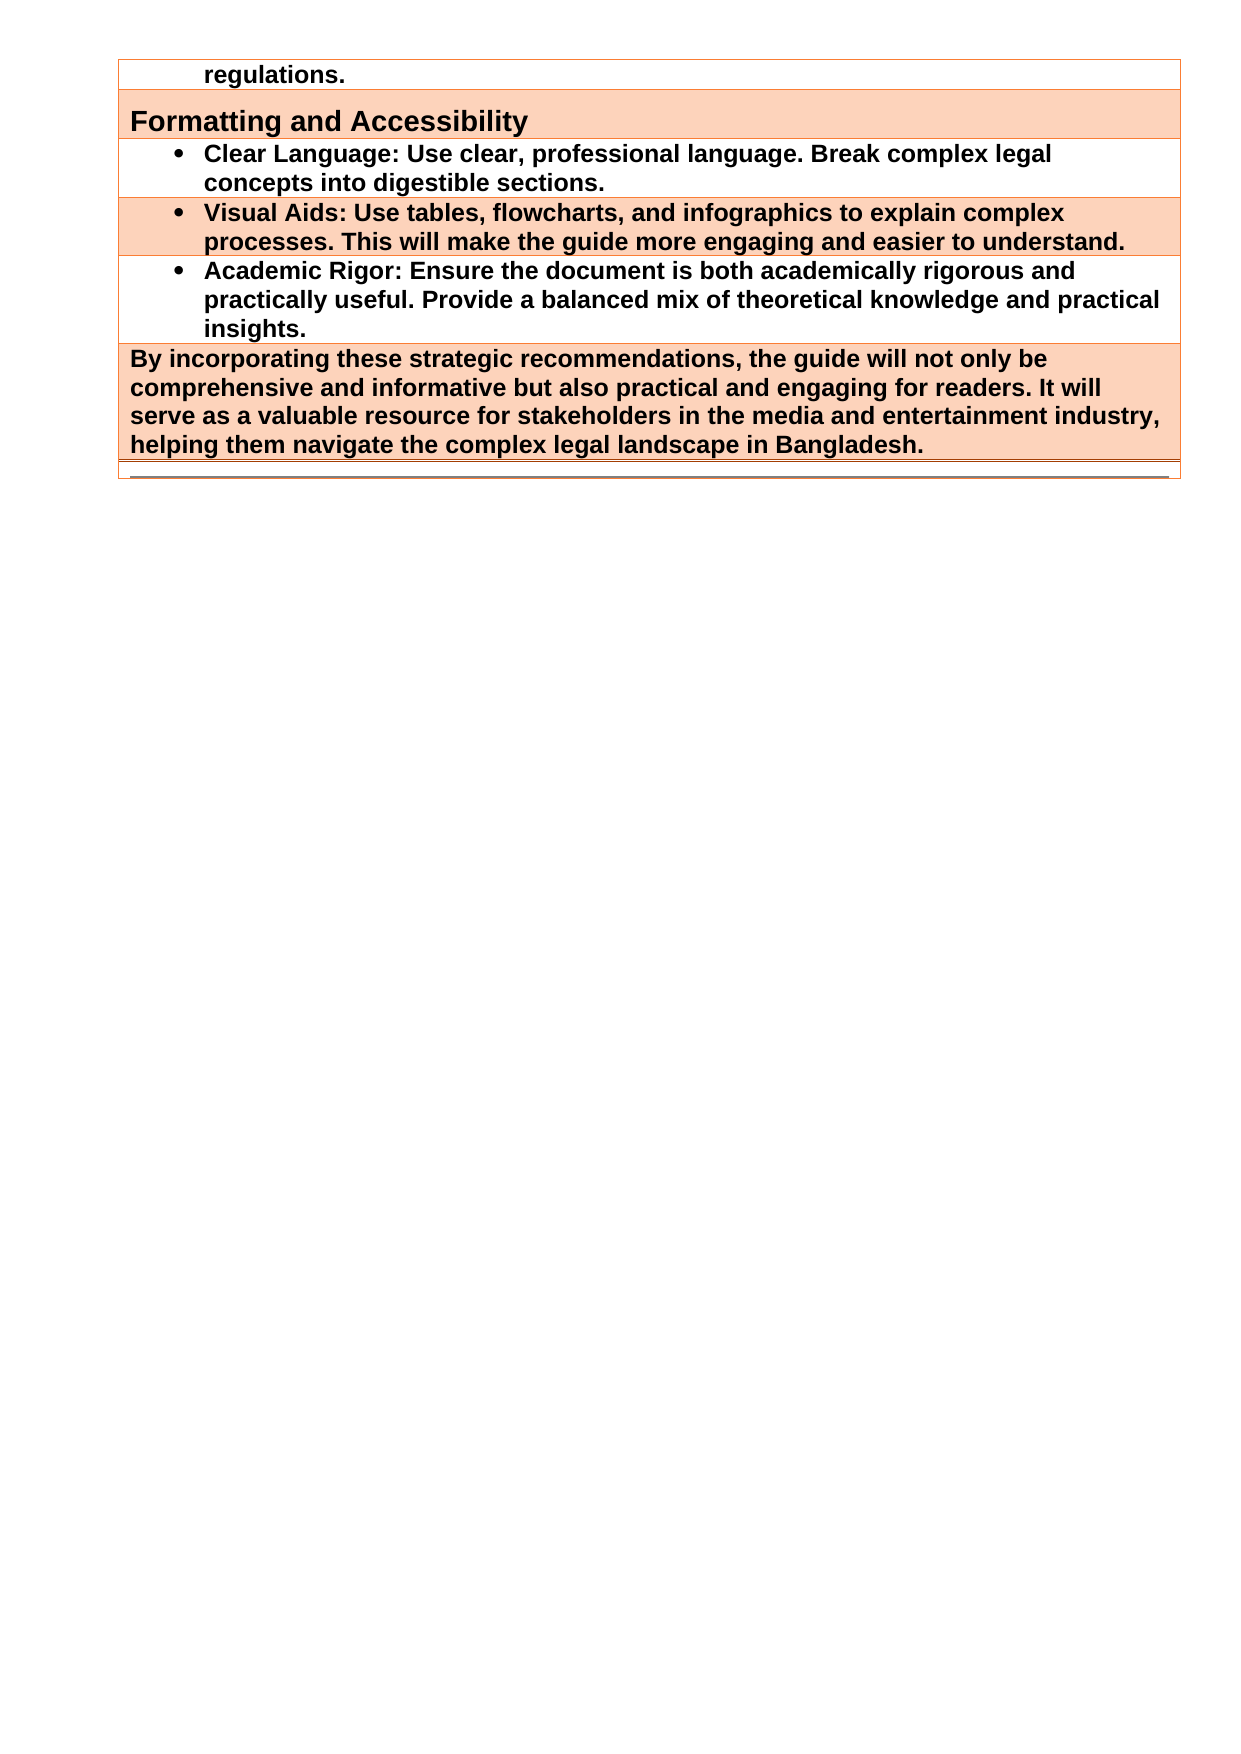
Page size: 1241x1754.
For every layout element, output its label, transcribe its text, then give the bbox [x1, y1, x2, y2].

table_cell [119, 462, 1180, 478]
table_cell Visual Aids: Use tables, flowcharts, and infographics to explain complex processes. This will make the guide more engaging and easier to understand. [119, 198, 1180, 255]
table_cell Clear Language: Use clear, professional language. Break complex legal concepts into digestible sections. [119, 139, 1180, 197]
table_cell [119, 60, 1180, 89]
table_cell Formatting and Accessibility [119, 90, 1180, 138]
table_cell Academic Rigor: Ensure the document is both academically rigorous and practically useful. Provide a balanced mix of theoretical knowledge and practical insights. [119, 256, 1180, 343]
table_cell By incorporating these strategic recommendations, the guide will not only be comprehensive and informative but also practical and engaging for readers. It will serve as a valuable resource for stakeholders in the media and entertainment industry, helping them navigate the complex legal landscape in Bangladesh. [119, 344, 1180, 459]
